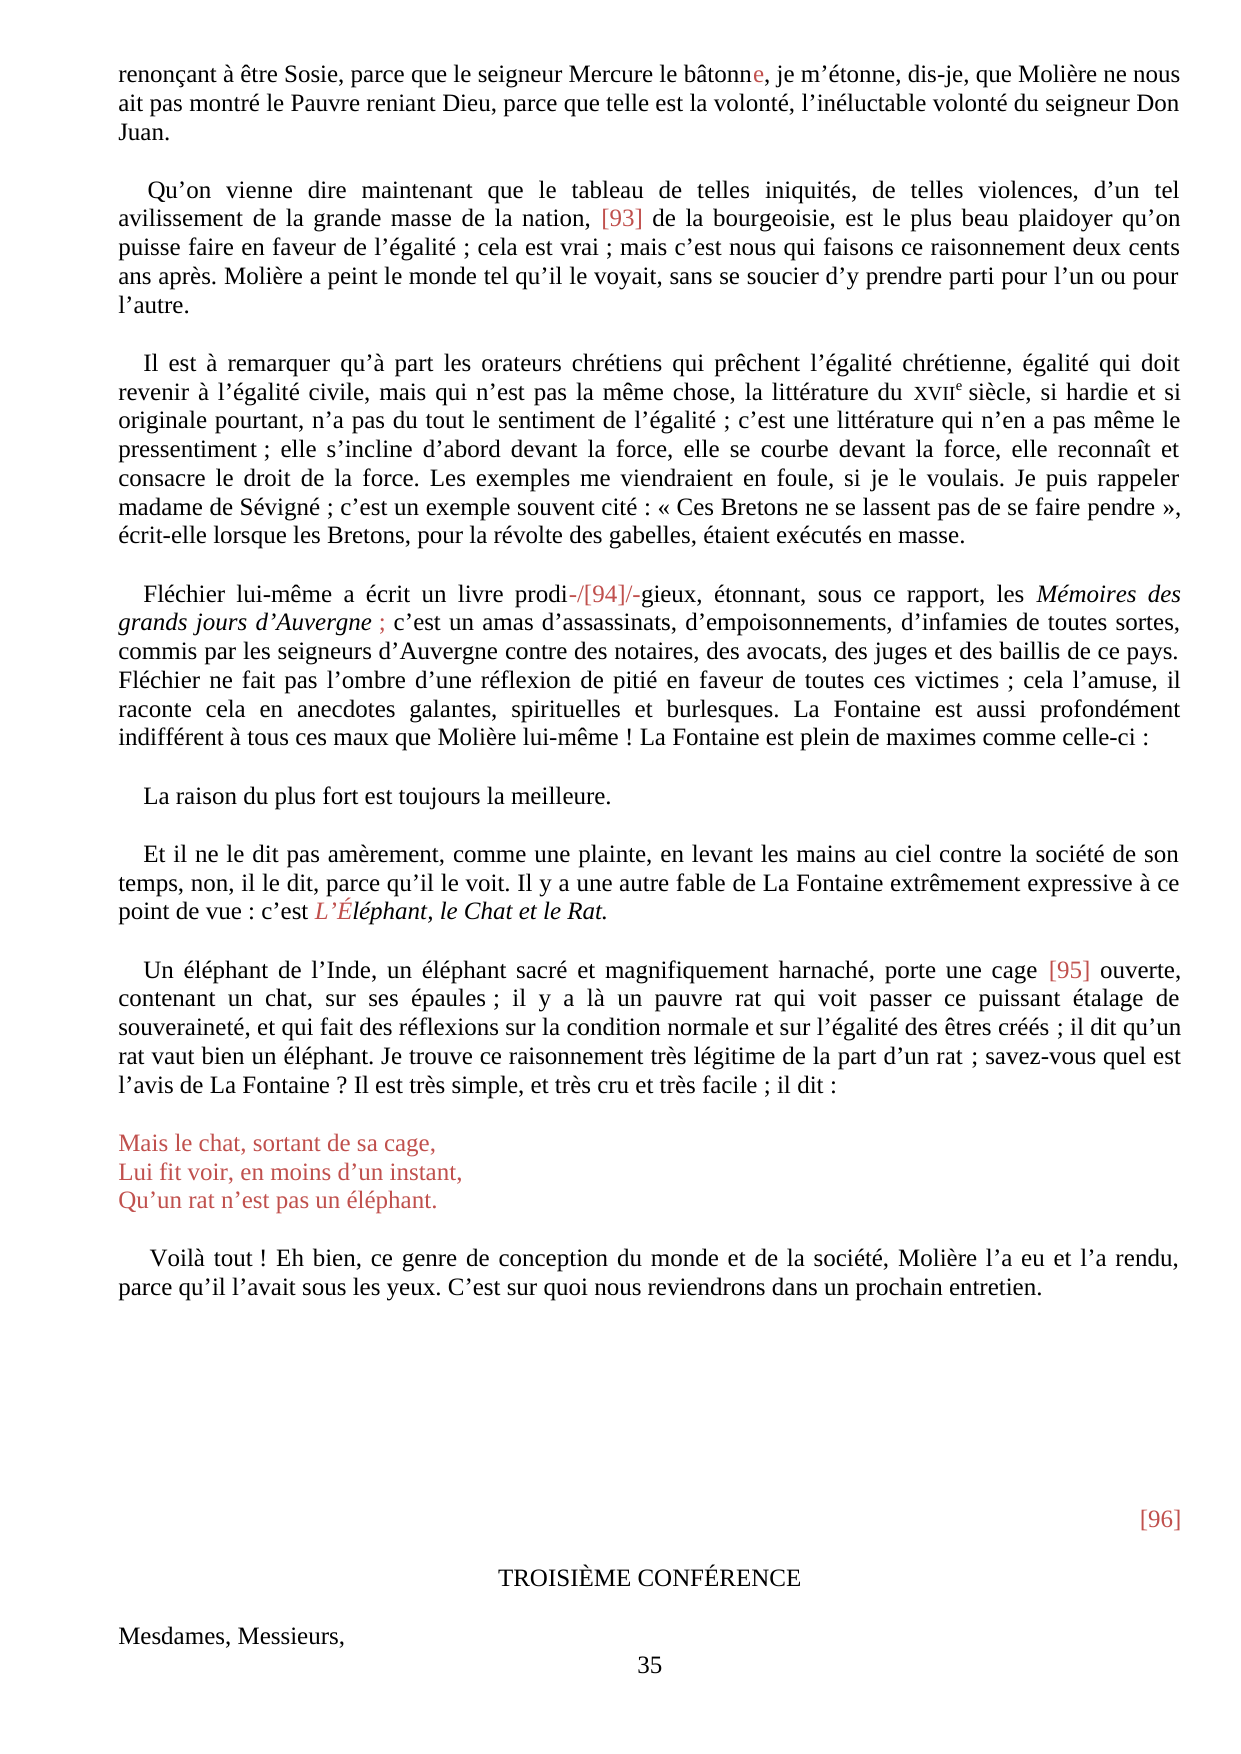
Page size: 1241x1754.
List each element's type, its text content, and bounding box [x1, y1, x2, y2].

text Et il ne le dit pas amèrement, comme une plainte, en levant les mains au ciel contre la société de son temps, non, il le dit, parce qu’il le voit. Il y a une autre fable de La Fontaine extrêmement expressive à ce point de vue : c’est L’Éléphant, le Chat et le Rat. [118, 839, 1181, 925]
text Mesdames, Messieurs, [118, 1621, 1181, 1650]
text Lui fit voir, en moins d’un instant, [118, 1157, 1181, 1185]
text Il est à remarquer qu’à part les orateurs chrétiens qui prêchent l’égalité chrétienne, égalité qui doit revenir à l’égalité civile, mais qui n’est pas la même chose, la littérature du xviie siècle, si hardie et si originale pourtant, n’a pas du tout le sentiment de l’égalité ; c’est une littérature qui n’en a pas même le pressentiment ; elle s’incline d’abord devant la force, elle se courbe devant la force, elle reconnaît et consacre le droit de la force. Les exemples me viendraient en foule, si je le voulais. Je puis rappeler madame de Sévigné ; c’est un exemple souvent cité : « Ces Bretons ne se lassent pas de se faire pendre », écrit-elle lorsque les Bretons, pour la révolte des gabelles, étaient exécutés en masse. [118, 348, 1181, 549]
text Voilà tout ! Eh bien, ce genre de conception du monde et de la société, Molière l’a eu et l’a rendu, parce qu’il l’avait sous les yeux. C’est sur quoi nous reviendrons dans un prochain entretien. [118, 1243, 1181, 1300]
text Qu’on vienne dire maintenant que le tableau de telles iniquités, de telles violences, d’un tel avilissement de la grande masse de la nation, [93] de la bourgeoisie, est le plus beau plaidoyer qu’on puisse faire en faveur de l’égalité ; cela est vrai ; mais c’est nous qui faisons ce raisonnement deux cents ans après. Molière a peint le monde tel qu’il le voyait, sans se soucier d’y prendre parti pour l’un ou pour l’autre. [118, 175, 1181, 318]
text [96] [118, 1504, 1181, 1533]
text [118, 59, 1181, 145]
text Mais le chat, sortant de sa cage, [118, 1128, 1181, 1157]
text Fléchier lui-même a écrit un livre prodi-/[94]/-gieux, étonnant, sous ce rapport, les Mémoires des grands jours d’Auvergne ; c’est un amas d’assassinats, d’empoisonnements, d’infamies de toutes sortes, commis par les seigneurs d’Auvergne contre des notaires, des avocats, des juges et des baillis de ce pays. Fléchier ne fait pas l’ombre d’une réflexion de pitié en faveur de toutes ces victimes ; cela l’amuse, il raconte cela en anecdotes galantes, spirituelles et burlesques. La Fontaine est aussi profondément indifférent à tous ces maux que Molière lui-même ! La Fontaine est plein de maximes comme celle-ci : [118, 579, 1181, 751]
text Un éléphant de l’Inde, un éléphant sacré et magnifiquement harnaché, porte une cage [95] ouverte, contenant un chat, sur ses épaules ; il y a là un pauvre rat qui voit passer ce puissant étalage de souveraineté, et qui fait des réflexions sur la condition normale et sur l’égalité des êtres créés ; il dit qu’un rat vaut bien un éléphant. Je trouve ce raisonnement très légitime de la part d’un rat ; savez-vous quel est l’avis de La Fontaine ? Il est très simple, et très cru et très facile ; il dit : [118, 955, 1181, 1098]
text La raison du plus fort est toujours la meilleure. [118, 781, 1181, 809]
text TROISIÈME CONFÉRENCE [118, 1563, 1181, 1592]
text Qu’un rat n’est pas un éléphant. [118, 1185, 1181, 1214]
